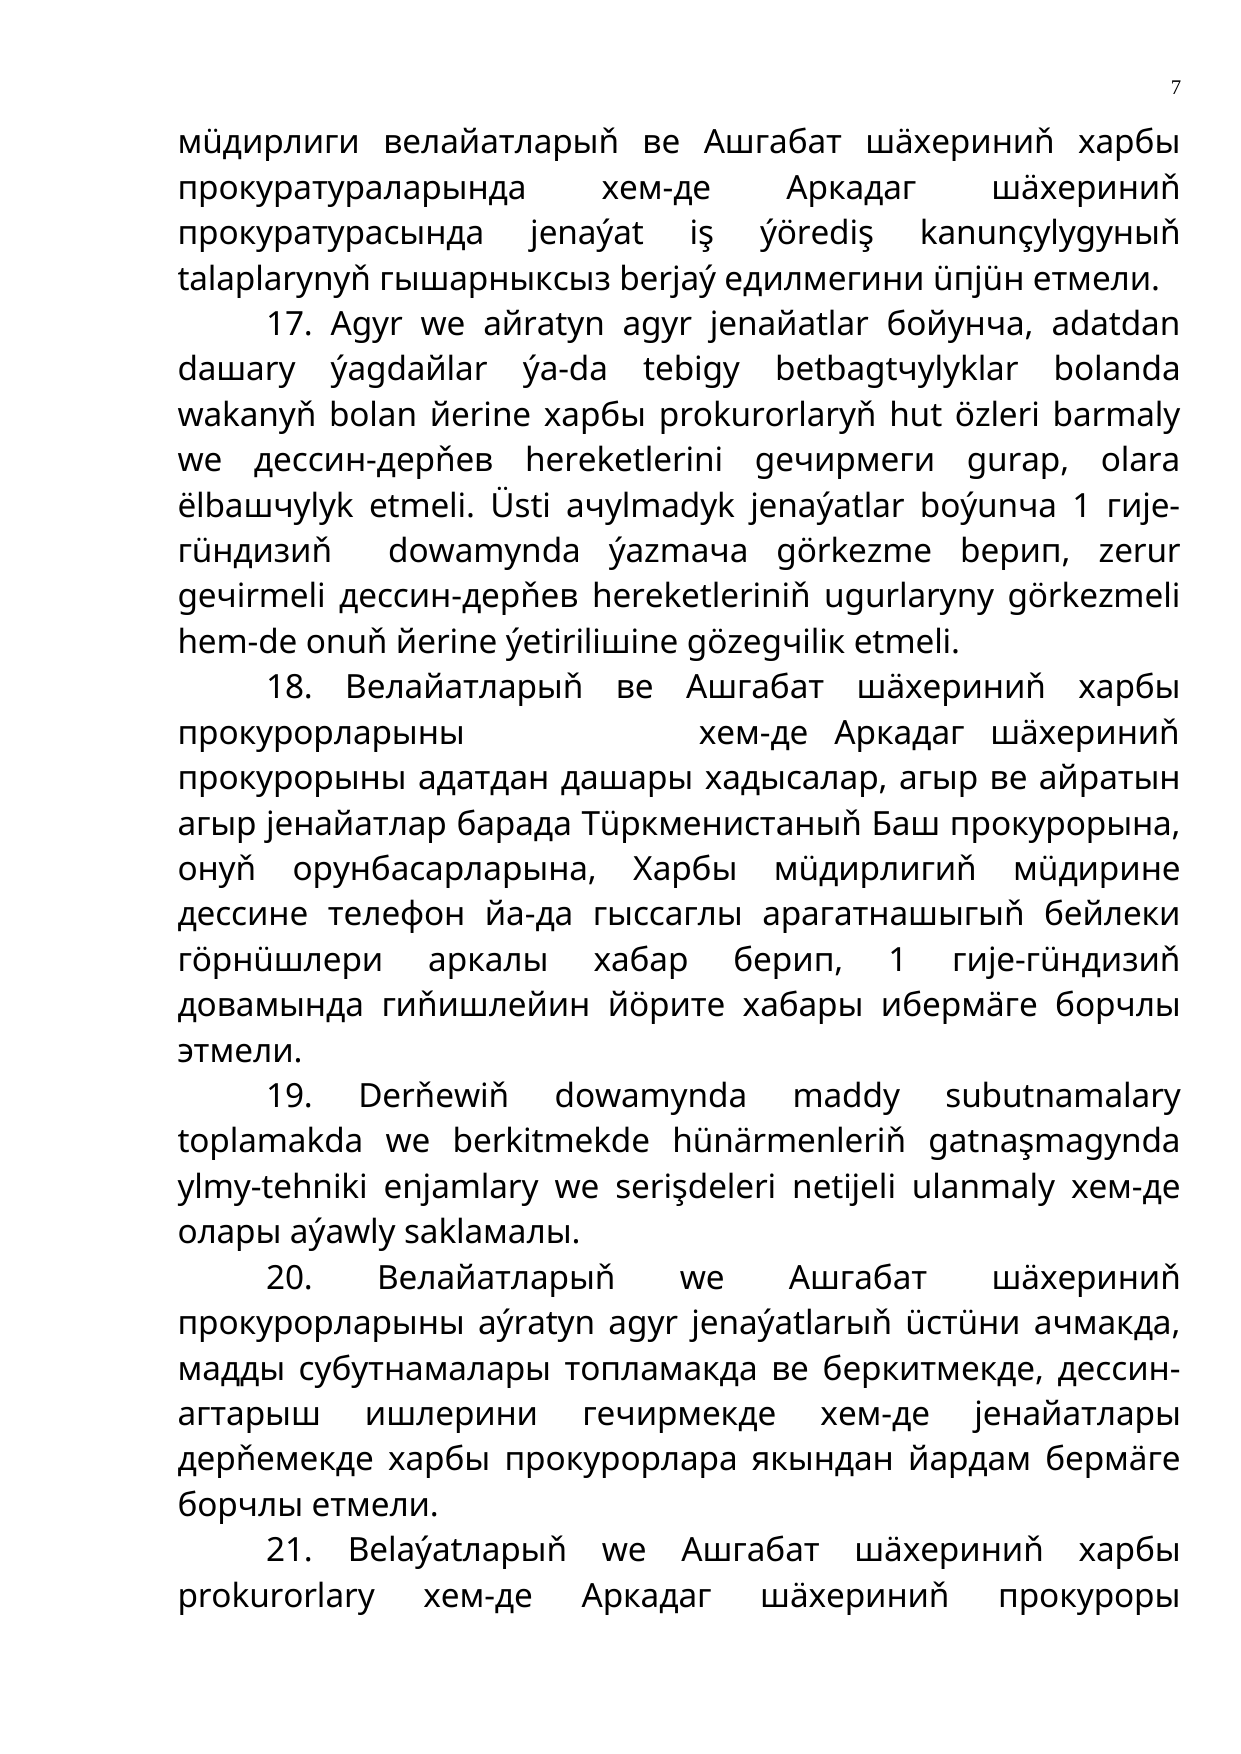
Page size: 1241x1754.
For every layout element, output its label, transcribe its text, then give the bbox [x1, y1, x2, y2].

text 20. Велайатларыň we Ашгабат шäхериниň прокурорларыны аýratyn agyr jenaýatlarыň üстüни ачмакда, мадды субутнамалары топламакда ве беркитмекде, дессин-агтарыш ишлерини гечирмекде хем-де jенайатлары дерňемекде харбы прокурорлара якындан йардам бермäге борчлы етмели. [177, 1253, 1181, 1526]
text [177, 1526, 1181, 1617]
text 19. Derňewiň dowamynda maddy subutnamalary toplamakda we berkitmekde hünärmenleriň gatnaşmagynda ylmy-tehniki enjamlary we serişdeleri netijeli ulanmaly хем-де олары aýawly saklaмалы. [177, 1072, 1181, 1253]
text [177, 118, 1181, 300]
text 17. Аgyr we aйratyn agyr jenaйаtlar бойунча, adatdan daшary ýagdaйlar ýa-da tebigy betbagtчylyklar bolanda wakanyň bolan йerine харбы prokurorlaryň hut özleri barmaly we дессин-дерňев hereketlerini geчирмеги gurap, olara ёlbaшчylyk etmeli. Üsti aчylmadyk jenaýatlar boýunчa 1 гиjе-гüндизиň dowamynda ýazmaчa görkezme beрип, zerur geчirmeli дессин-дерňев hereketleriniň ugurlaryny görkezmeli hem-de onuň йerine ýetiriliшine gözegчiliк etmeli. [177, 300, 1181, 663]
text 18. Велайатларыň ве Ашгабат шäхериниň харбы прокурорларыны хем-де Аркадаг шäхериниň прокурорыны адатдан дашары хадысалар, агыр ве айратын агыр jенайатлар барада Тüркменистаныň Баш прокурорына, онуň орунбасарларына, Харбы мüдирлигиň мüдирине дессине телефон йа-да гыссаглы арагатнашыгыň бейлеки гöрнüшлери аркалы хабар берип, 1 гиjе-гüндизиň довамында гиňишлейин йöрите хабары ибермäге борчлы этмели. [177, 663, 1181, 1072]
